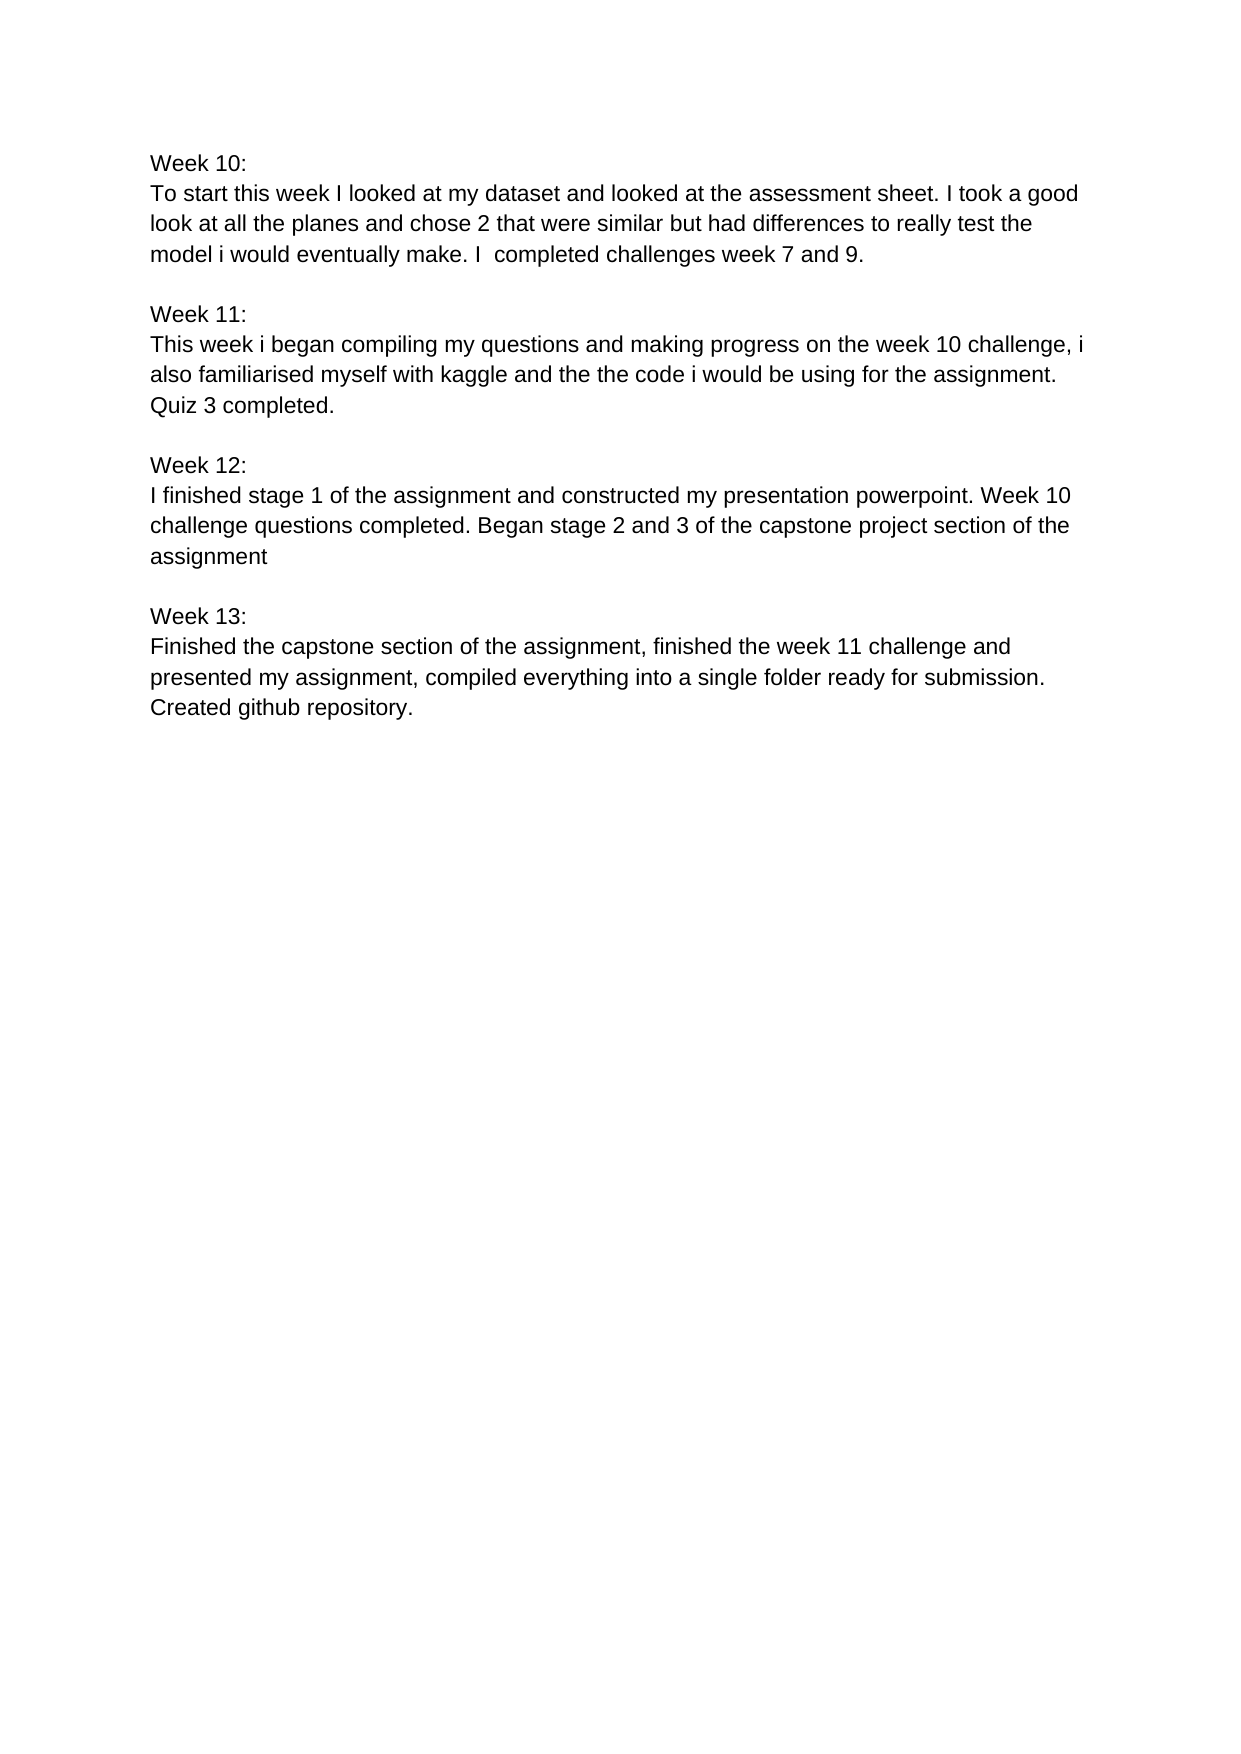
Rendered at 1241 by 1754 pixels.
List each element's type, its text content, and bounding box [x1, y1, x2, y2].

text I finished stage 1 of the assignment and constructed my presentation powerpoint. Week 10 challenge questions completed. Began stage 2 and 3 of the capstone project section of the assignment [150, 482, 1090, 569]
text Week 12: [150, 452, 1090, 478]
text Week 13: [150, 603, 1090, 629]
text This week i began compiling my questions and making progress on the week 10 challenge, i also familiarised myself with kaggle and the the code i would be using for the assignment. Quiz 3 completed. [150, 331, 1090, 418]
text Finished the capstone section of the assignment, finished the week 11 challenge and presented my assignment, compiled everything into a single folder ready for submission. Created github repository. [150, 633, 1090, 720]
text Week 10: [150, 150, 1090, 176]
text Week 11: [150, 301, 1090, 327]
text To start this week I looked at my dataset and looked at the assessment sheet. I took a good look at all the planes and chose 2 that were similar but had differences to really test the model i would eventually make. I completed challenges week 7 and 9. [150, 180, 1090, 267]
